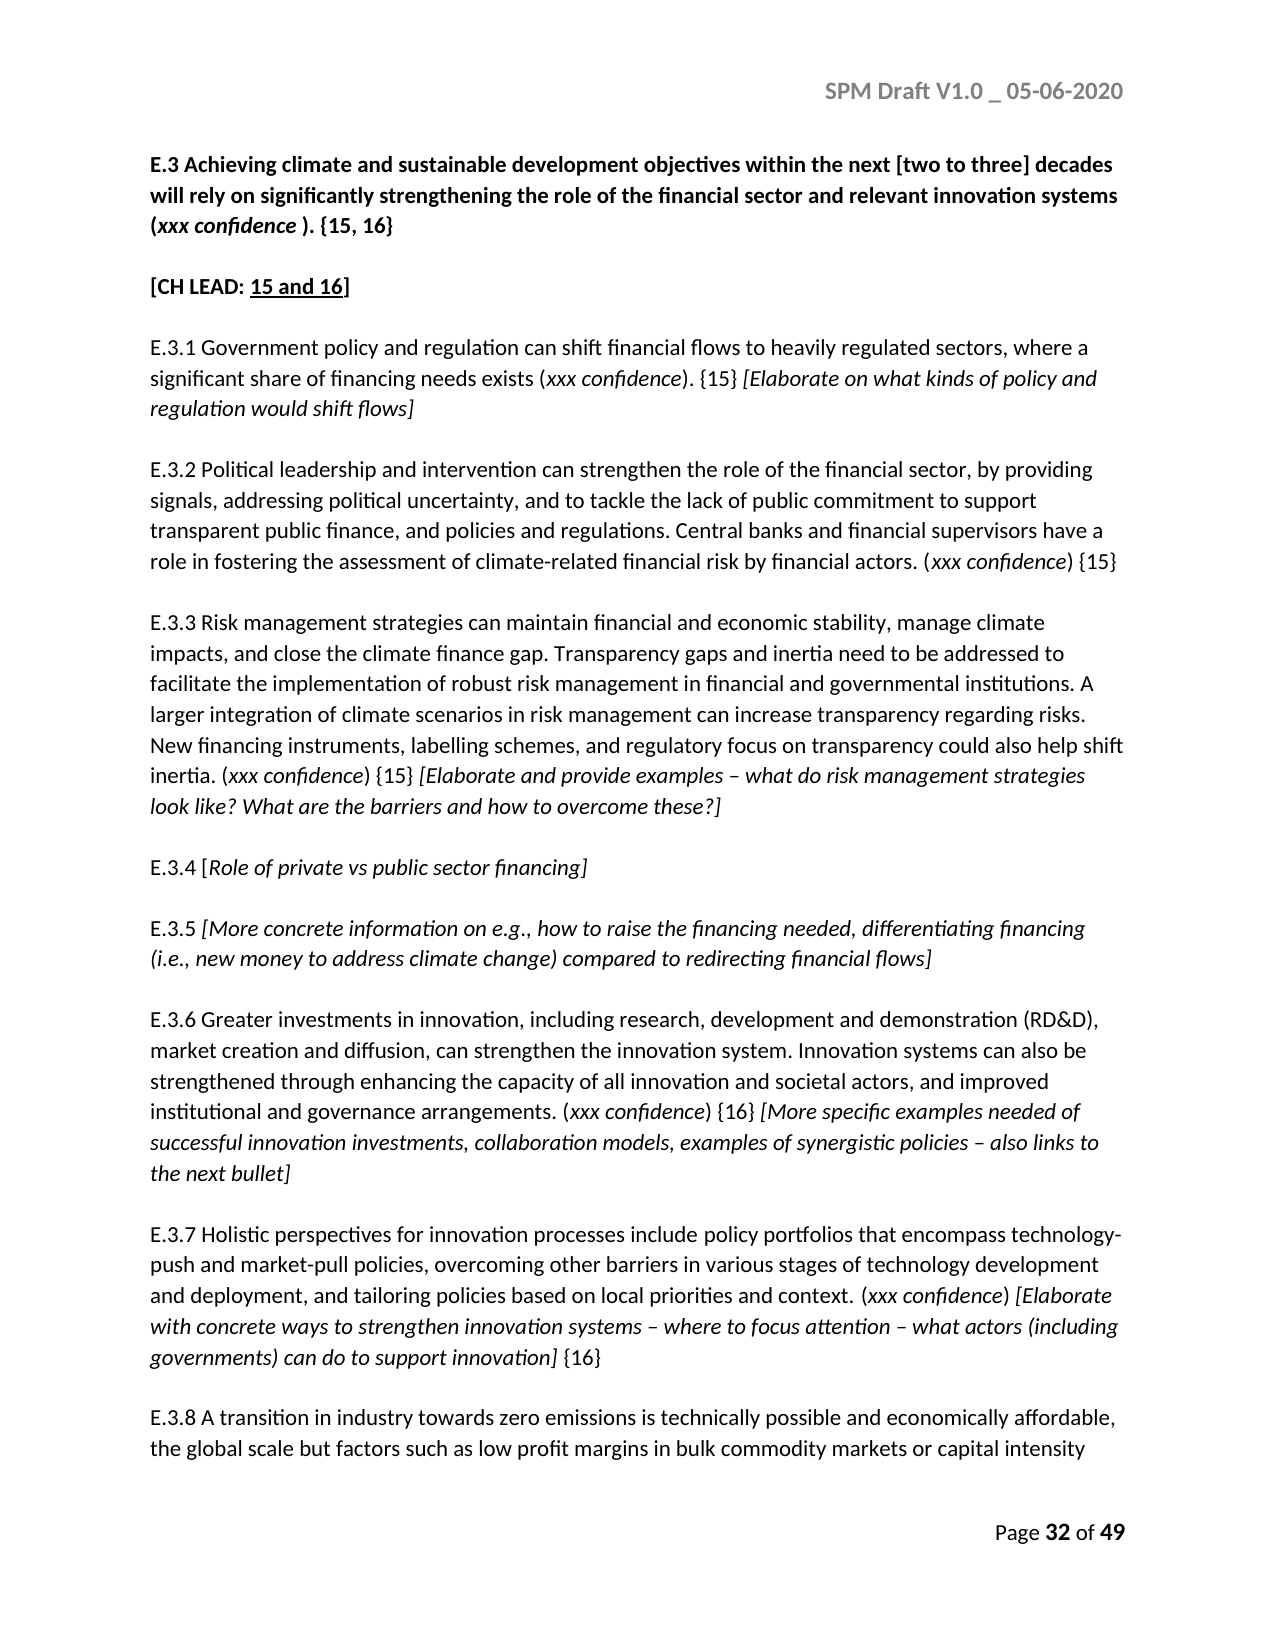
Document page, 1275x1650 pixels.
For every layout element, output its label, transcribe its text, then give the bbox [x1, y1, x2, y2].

text E.3.4 [Role of private vs public sector financing] [150, 853, 1125, 881]
text E.3.5 [More concrete information on e.g., how to raise the financing needed, differentiating financing (i.e., new money to address climate change) compared to redirecting financial flows] [150, 914, 1125, 973]
text E.3 Achieving climate and sustainable development objectives within the next [two to three] decades will rely on significantly strengthening the role of the financial sector and relevant innovation systems (xxx confidence ). {15, 16} [150, 150, 1125, 239]
text E.3.6 Greater investments in innovation, including research, development and demonstration (RD&D), market creation and diffusion, can strengthen the innovation system. Innovation systems can also be strengthened through enhancing the capacity of all innovation and societal actors, and improved institutional and governance arrangements. (xxx confidence) {16} [More specific examples needed of successful innovation investments, collaboration models, examples of synergistic policies – also links to the next bullet] [150, 1005, 1125, 1187]
text E.3.1 Government policy and regulation can shift financial flows to heavily regulated sectors, where a significant share of financing needs exists (xxx confidence). {15} [Elaborate on what kinds of policy and regulation would shift flows] [150, 333, 1125, 422]
text [CH LEAD: 15 and 16] [150, 272, 1125, 300]
text E.3.7 Holistic perspectives for innovation processes include policy portfolios that encompass technology-push and market-pull policies, overcoming other barriers in various stages of technology development and deployment, and tailoring policies based on local priorities and context. (xxx confidence) [Elaborate with concrete ways to strengthen innovation systems – where to focus attention – what actors (including governments) can do to support innovation] {16} [150, 1220, 1125, 1371]
text E.3.3 Risk management strategies can maintain financial and economic stability, manage climate impacts, and close the climate finance gap. Transparency gaps and inertia need to be addressed to facilitate the implementation of robust risk management in financial and governmental institutions. A larger integration of climate scenarios in risk management can increase transparency regarding risks. New financing instruments, labelling schemes, and regulatory focus on transparency could also help shift inertia. (xxx confidence) {15} [Elaborate and provide examples – what do risk management strategies look like? What are the barriers and how to overcome these?] [150, 608, 1125, 820]
text E.3.2 Political leadership and intervention can strengthen the role of the financial sector, by providing signals, addressing political uncertainty, and to tackle the lack of public commitment to support transparent public finance, and policies and regulations. Central banks and financial supervisors have a role in fostering the assessment of climate-related financial risk by financial actors. (xxx confidence) {15} [150, 455, 1125, 575]
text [150, 1403, 1125, 1462]
